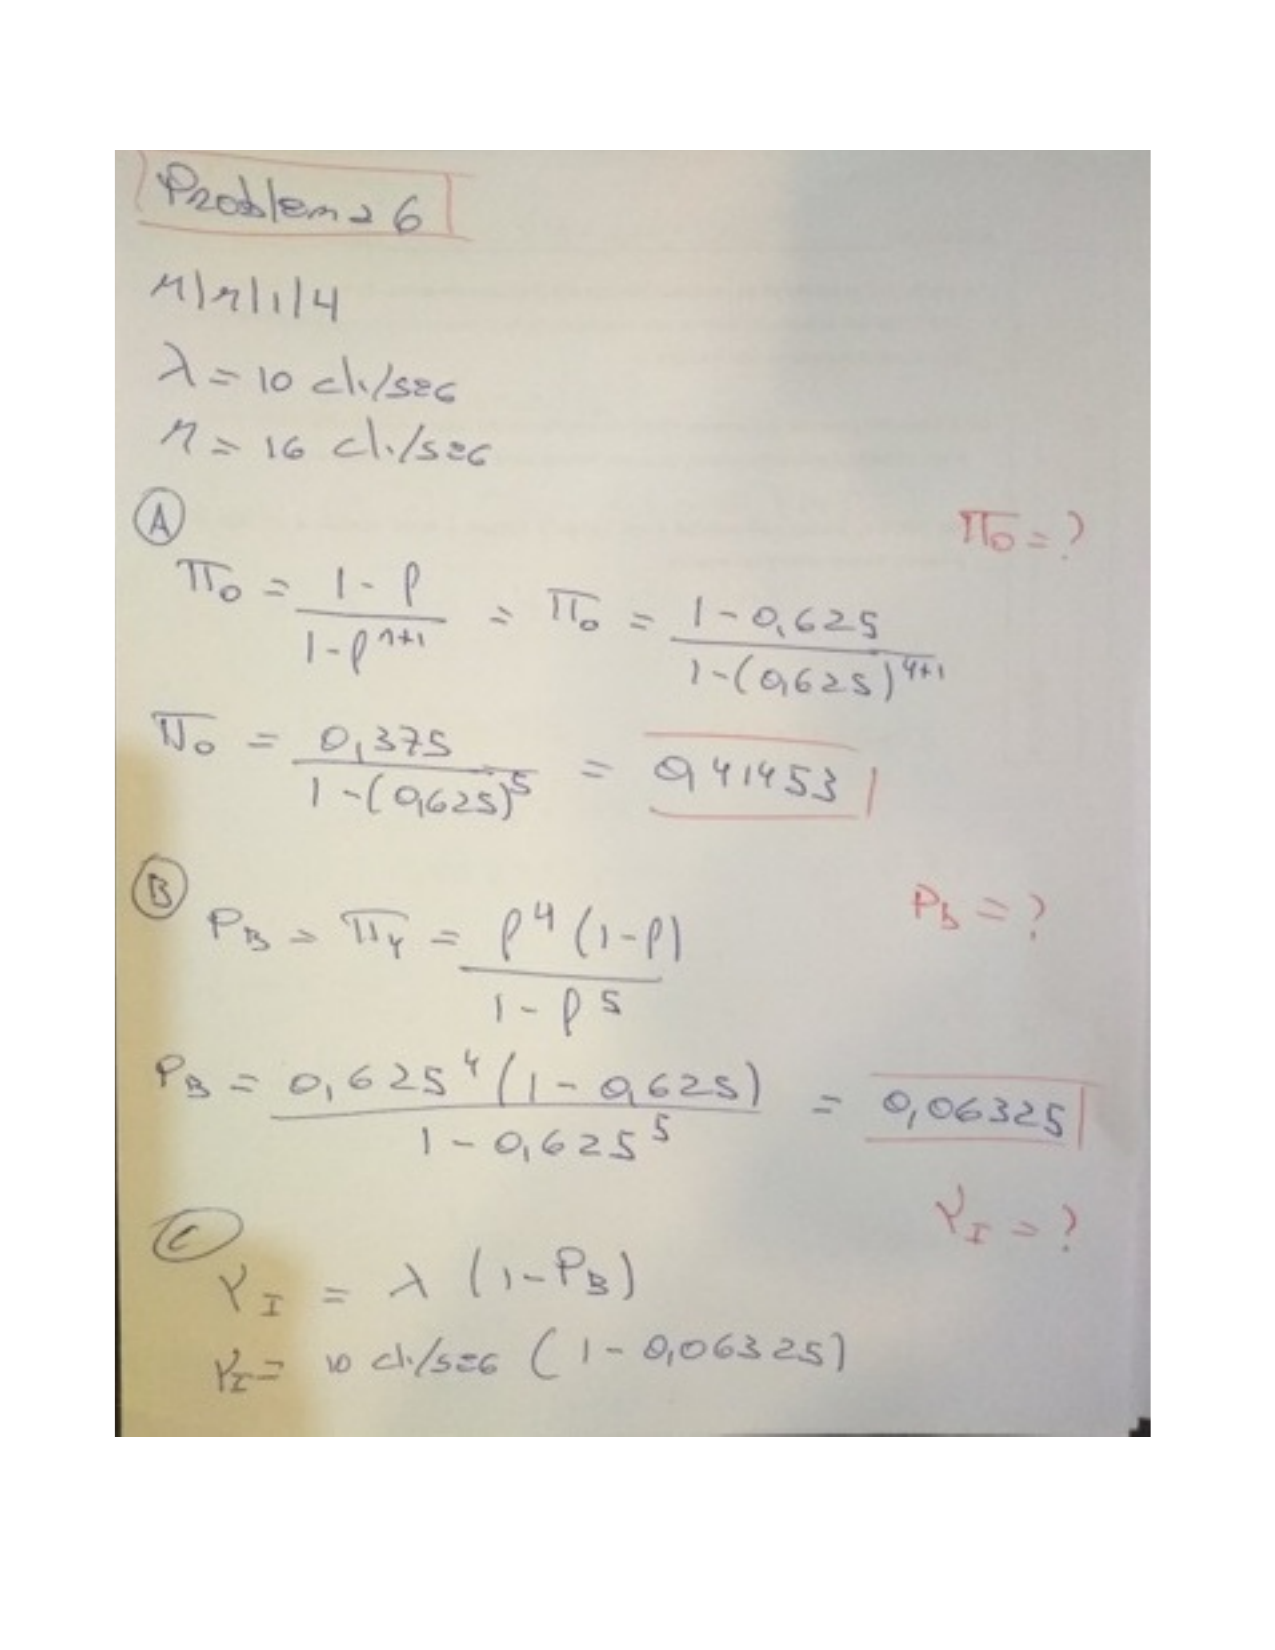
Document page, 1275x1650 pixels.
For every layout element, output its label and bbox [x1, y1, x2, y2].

picture [114, 150, 1151, 1437]
